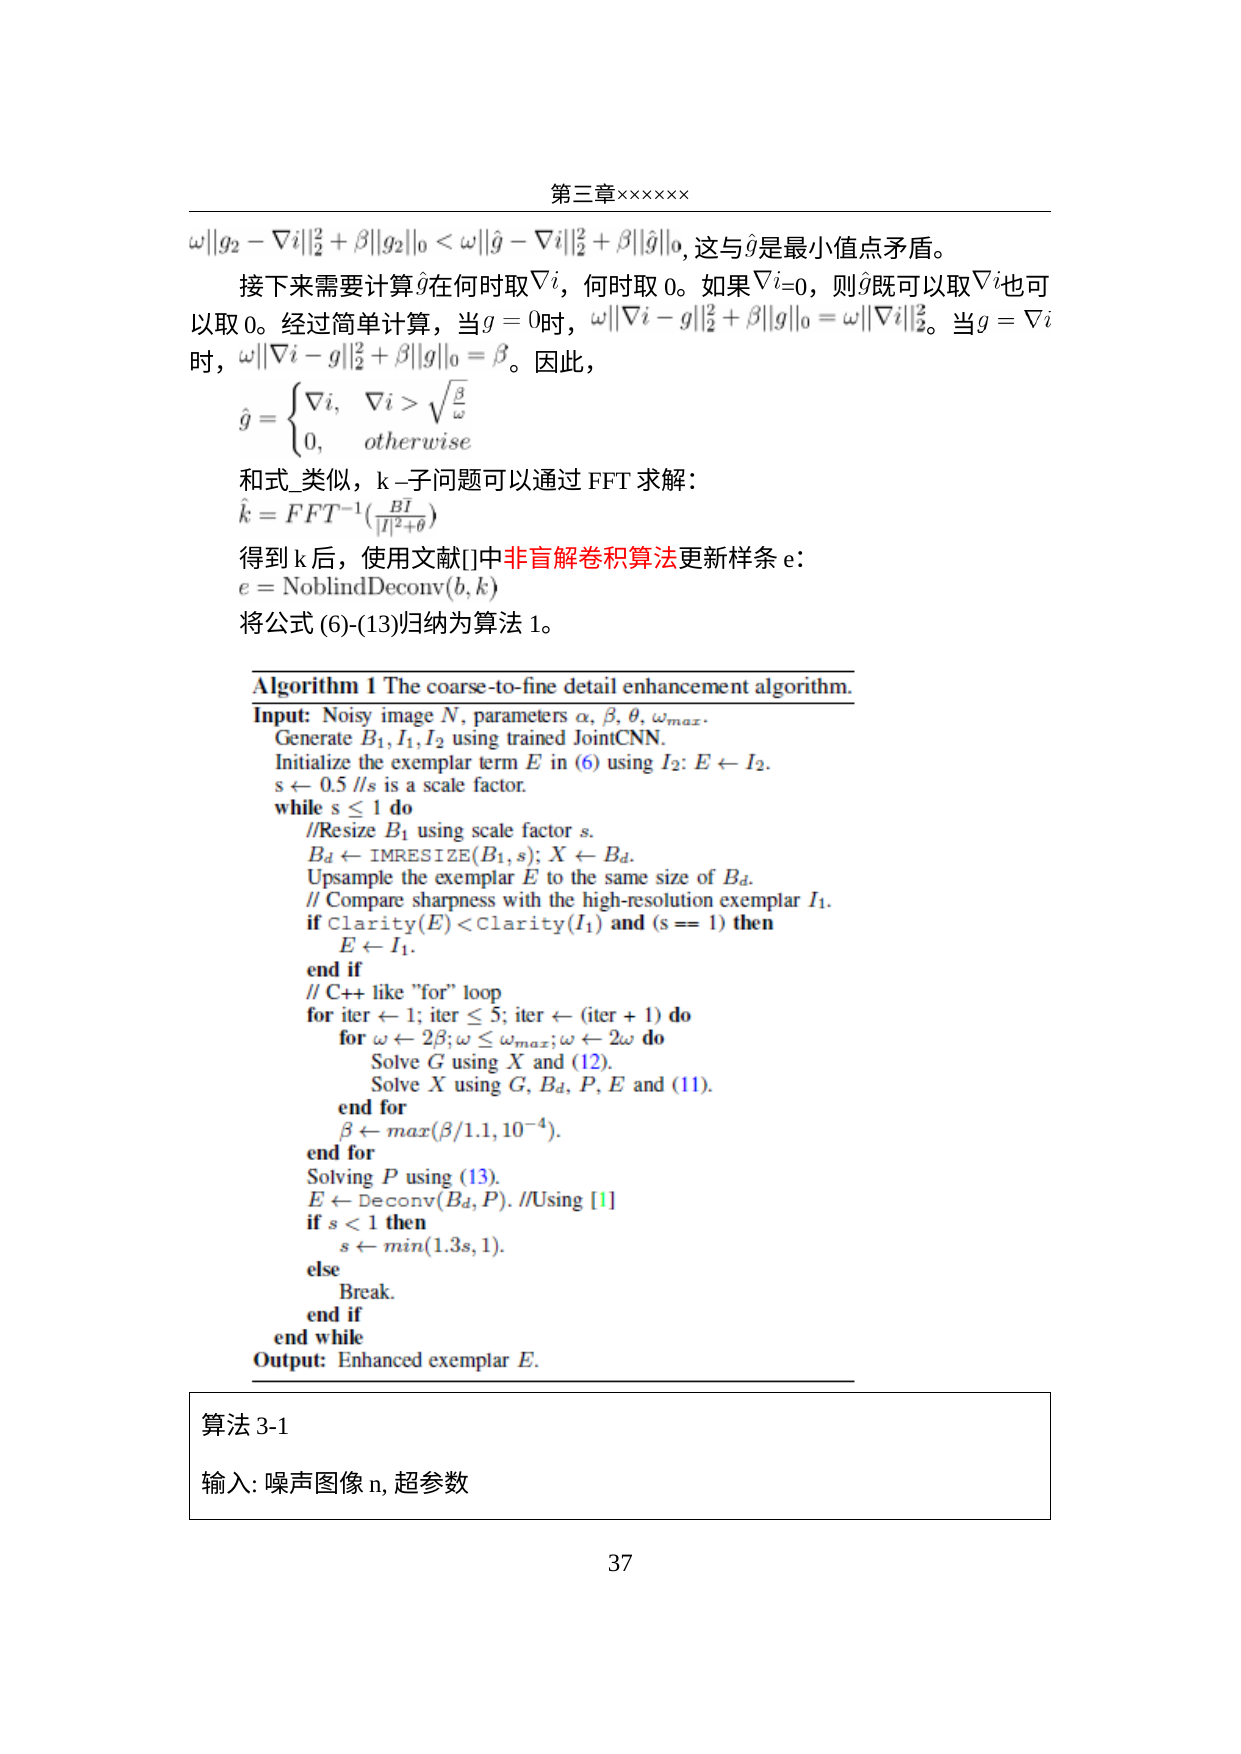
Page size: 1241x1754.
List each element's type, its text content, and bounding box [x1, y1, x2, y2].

text 接下来需要计算在何时取，何时取0。如果=0，则既可以取也可以取0。经过简单计算，当时，。当时，。因此， [189, 266, 1051, 379]
text 将公式 (6)-(13)归纳为算法1。 [189, 603, 1051, 639]
picture [232, 668, 861, 1392]
text 得到k后，使用文献[]中非盲解卷积算法更新样条e： [189, 538, 1051, 574]
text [189, 224, 1051, 266]
table_header 算法3-1 输入: 噪声图像n, 超参数 [190, 1393, 1050, 1519]
text 和式_类似，k –子问题可以通过FFT求解： [189, 461, 1051, 497]
